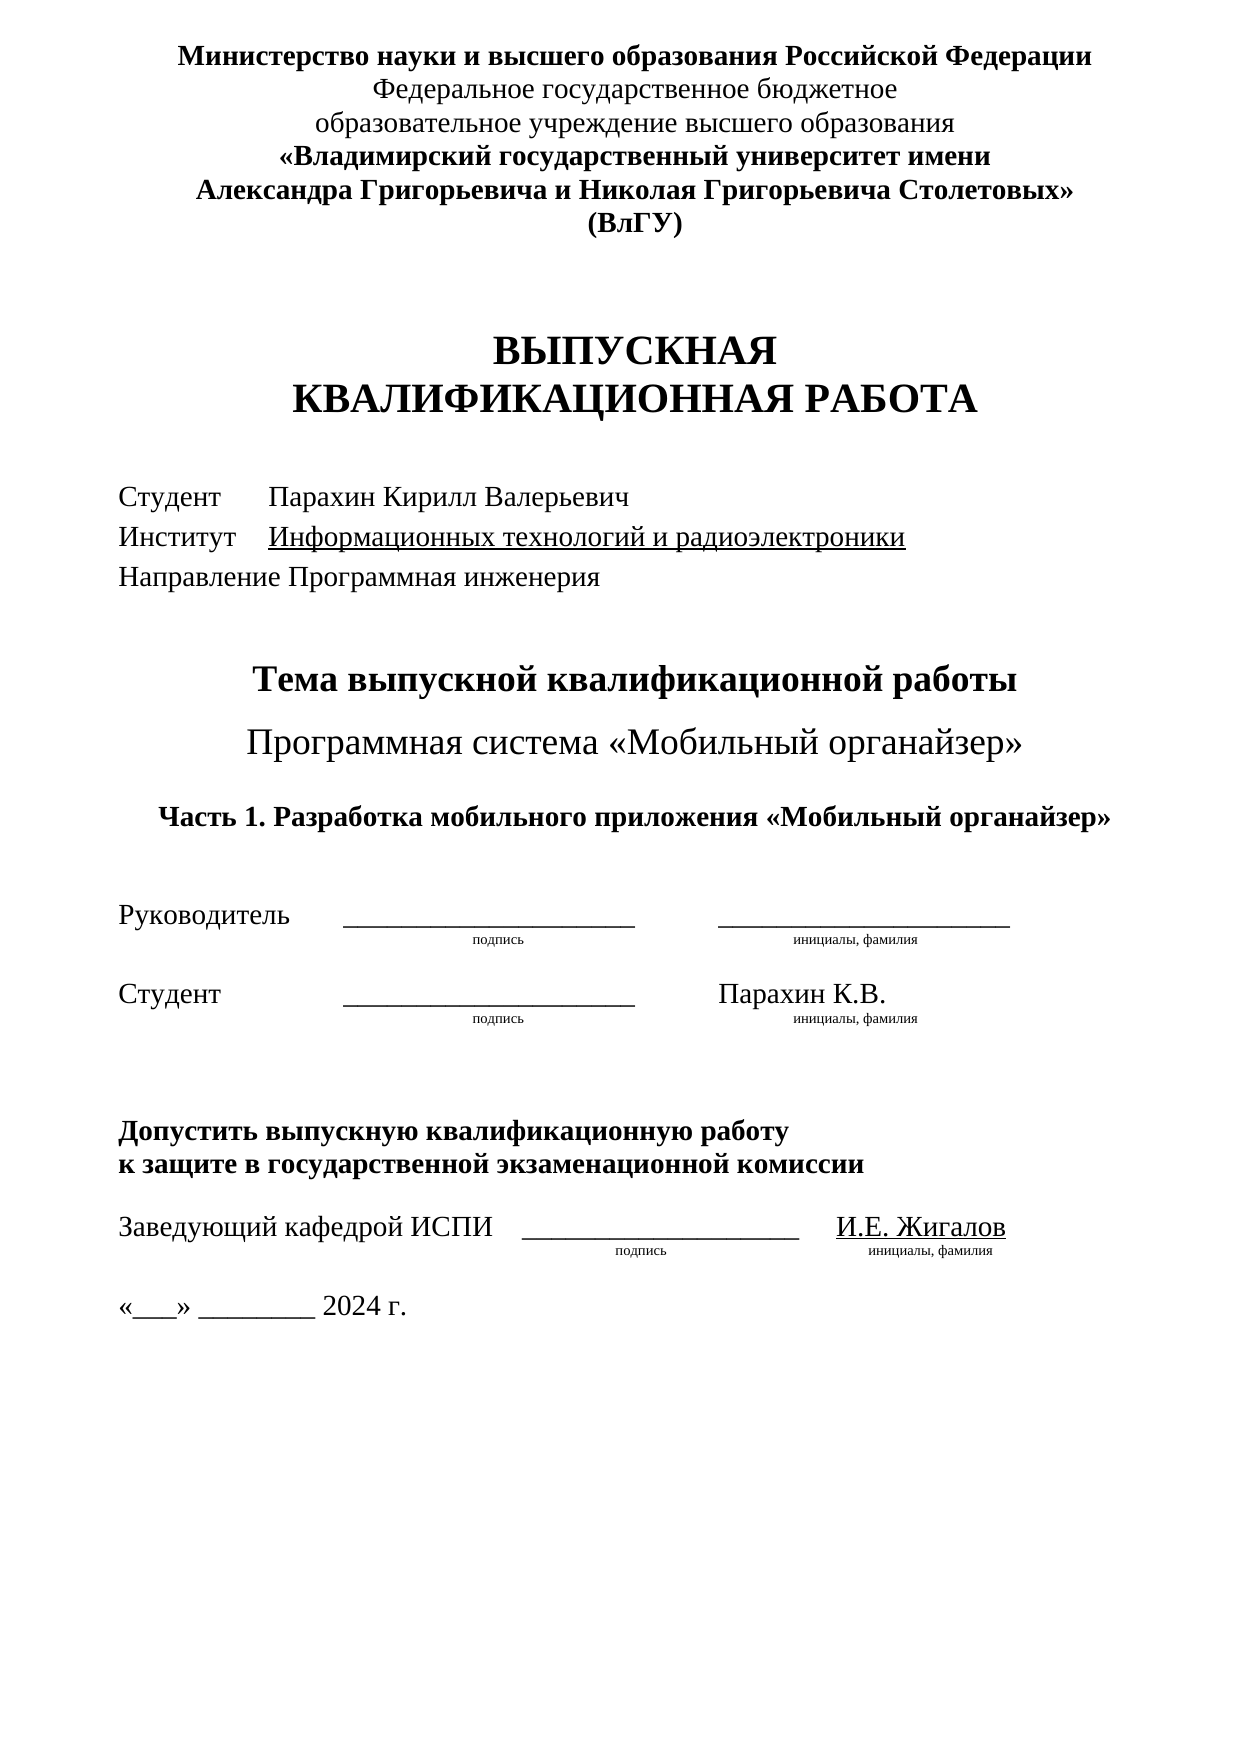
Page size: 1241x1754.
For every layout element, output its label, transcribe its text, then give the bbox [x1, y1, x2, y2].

text к защите в государственной экзаменационной комиссии [118, 1146, 1152, 1180]
text Федеральное государственное бюджетное [118, 71, 1152, 105]
text ВЫПУСКНАЯ [118, 325, 1152, 373]
text подпись инициалы, фамилия [118, 1242, 1152, 1259]
text Министерство науки и высшего образования Российской Федерации [118, 38, 1152, 71]
text Руководитель ____________________ ____________________ [118, 897, 1152, 931]
text Студент ____________________ Парахин К.В. [118, 976, 1152, 1010]
text Институт Информационных технологий и радиоэлектроники [118, 519, 1152, 552]
text Допустить выпускную квалификационную работу [118, 1113, 1152, 1146]
text подпись инициалы, фамилия [118, 1010, 1152, 1027]
text Александра Григорьевича и Николая Григорьевича Столетовых» [118, 172, 1152, 206]
text Заведующий кафедрой ИСПИ ___________________ И.Е. Жигалов [118, 1209, 1152, 1242]
text Студент Парахин Кирилл Валерьевич [118, 479, 1152, 512]
text Направление Программная инженерия [118, 559, 1152, 593]
text (ВлГУ) [118, 206, 1152, 239]
text Тема выпускной квалификационной работы [118, 657, 1152, 700]
text Часть 1. Разработка мобильного приложения «Мобильный органайзер» [118, 799, 1152, 833]
text КВАЛИФИКАЦИОННАЯ РАБОТА [118, 373, 1152, 421]
text «___» ________ 2024 г. [118, 1288, 1152, 1321]
text подпись инициалы, фамилия [118, 931, 1152, 947]
text Программная система «Мобильный органайзер» [118, 719, 1152, 762]
text «Владимирский государственный университет имени [118, 138, 1152, 172]
text образовательное учреждение высшего образования [118, 105, 1152, 138]
